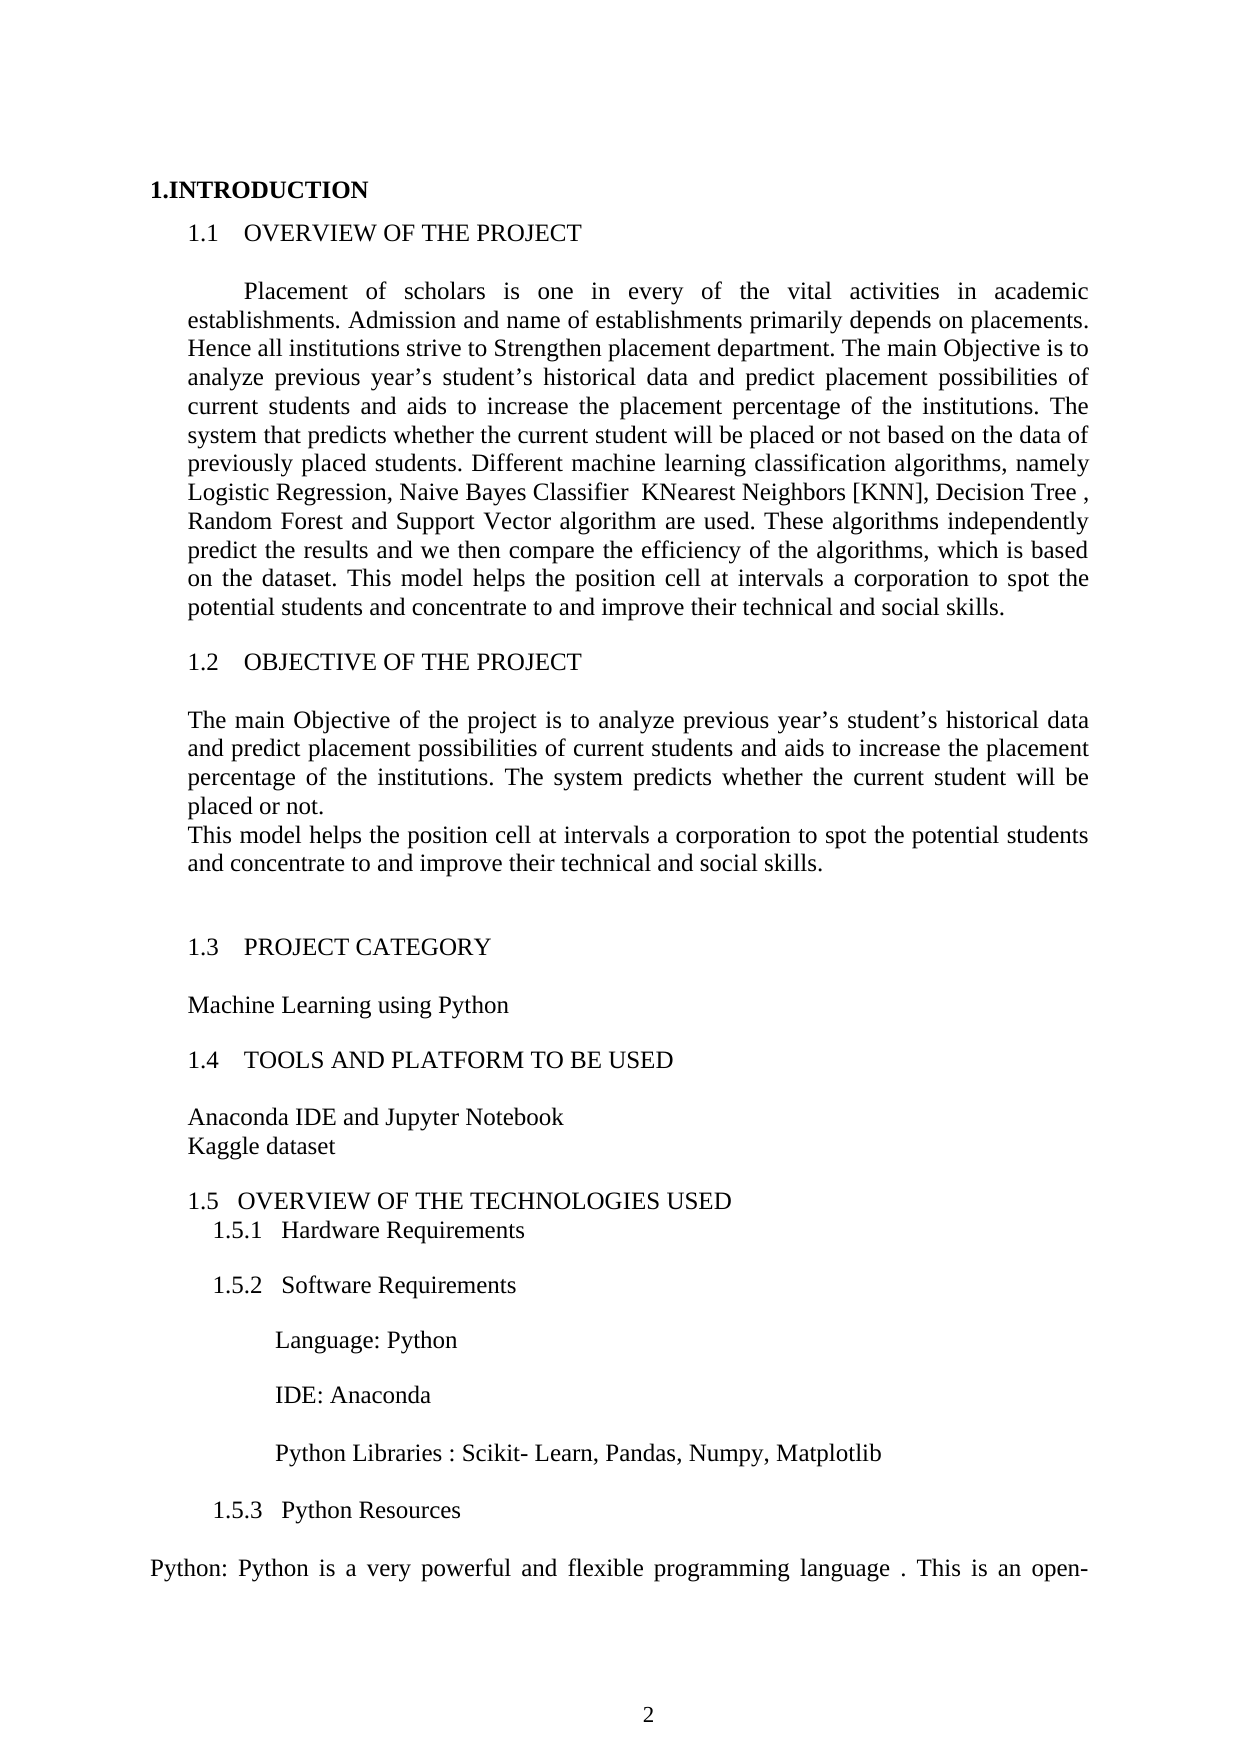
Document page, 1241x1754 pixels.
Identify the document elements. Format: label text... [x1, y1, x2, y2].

text IDE: Anaconda [187, 1380, 1090, 1409]
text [150, 1553, 1090, 1582]
text 1.5.1 Hardware Requirements [187, 1215, 1090, 1244]
text 1.1 OVERVIEW OF THE PROJECT [187, 218, 1090, 247]
text 1.INTRODUCTION [150, 175, 1090, 204]
text 1.5 OVERVIEW OF THE TECHNOLOGIES USED [187, 1186, 1090, 1215]
text Machine Learning using Python [187, 990, 1090, 1019]
text Anaconda IDE and Jupyter Notebook [187, 1102, 1090, 1131]
text 1.2 OBJECTIVE OF THE PROJECT [187, 647, 1090, 676]
text Placement of scholars is one in every of the vital activities in academic establishments. Admission and name of establishments primarily depends on placements. Hence all institutions strive to Strengthen placement department. The main Objective is to analyze previous year’s student’s historical data and predict placement possibilities of current students and aids to increase the placement percentage of the institutions. The system that predicts whether the current student will be placed or not based on the data of previously placed students. Different machine learning classification algorithms, namely Logistic Regression, Naive Bayes Classifier KNearest Neighbors [KNN], Decision Tree , Random Forest and Support Vector algorithm are used. These algorithms independently predict the results and we then compare the efficiency of the algorithms, which is based on the dataset. This model helps the position cell at intervals a corporation to spot the potential students and concentrate to and improve their technical and social skills. [187, 276, 1090, 621]
text Kaggle dataset [187, 1131, 1090, 1160]
text 1.5.2 Software Requirements [187, 1270, 1090, 1299]
text Language: Python [187, 1325, 1090, 1354]
text Python Libraries : Scikit- Learn, Pandas, Numpy, Matplotlib [187, 1438, 1090, 1495]
text 1.5.3 Python Resources [187, 1495, 1090, 1524]
text 1.3 PROJECT CATEGORY [187, 932, 1090, 961]
text This model helps the position cell at intervals a corporation to spot the potential students and concentrate to and improve their technical and social skills. [187, 820, 1090, 877]
text The main Objective of the project is to analyze previous year’s student’s historical data and predict placement possibilities of current students and aids to increase the placement percentage of the institutions. The system predicts whether the current student will be placed or not. [187, 705, 1090, 820]
text 1.4 TOOLS AND PLATFORM TO BE USED [187, 1045, 1090, 1074]
